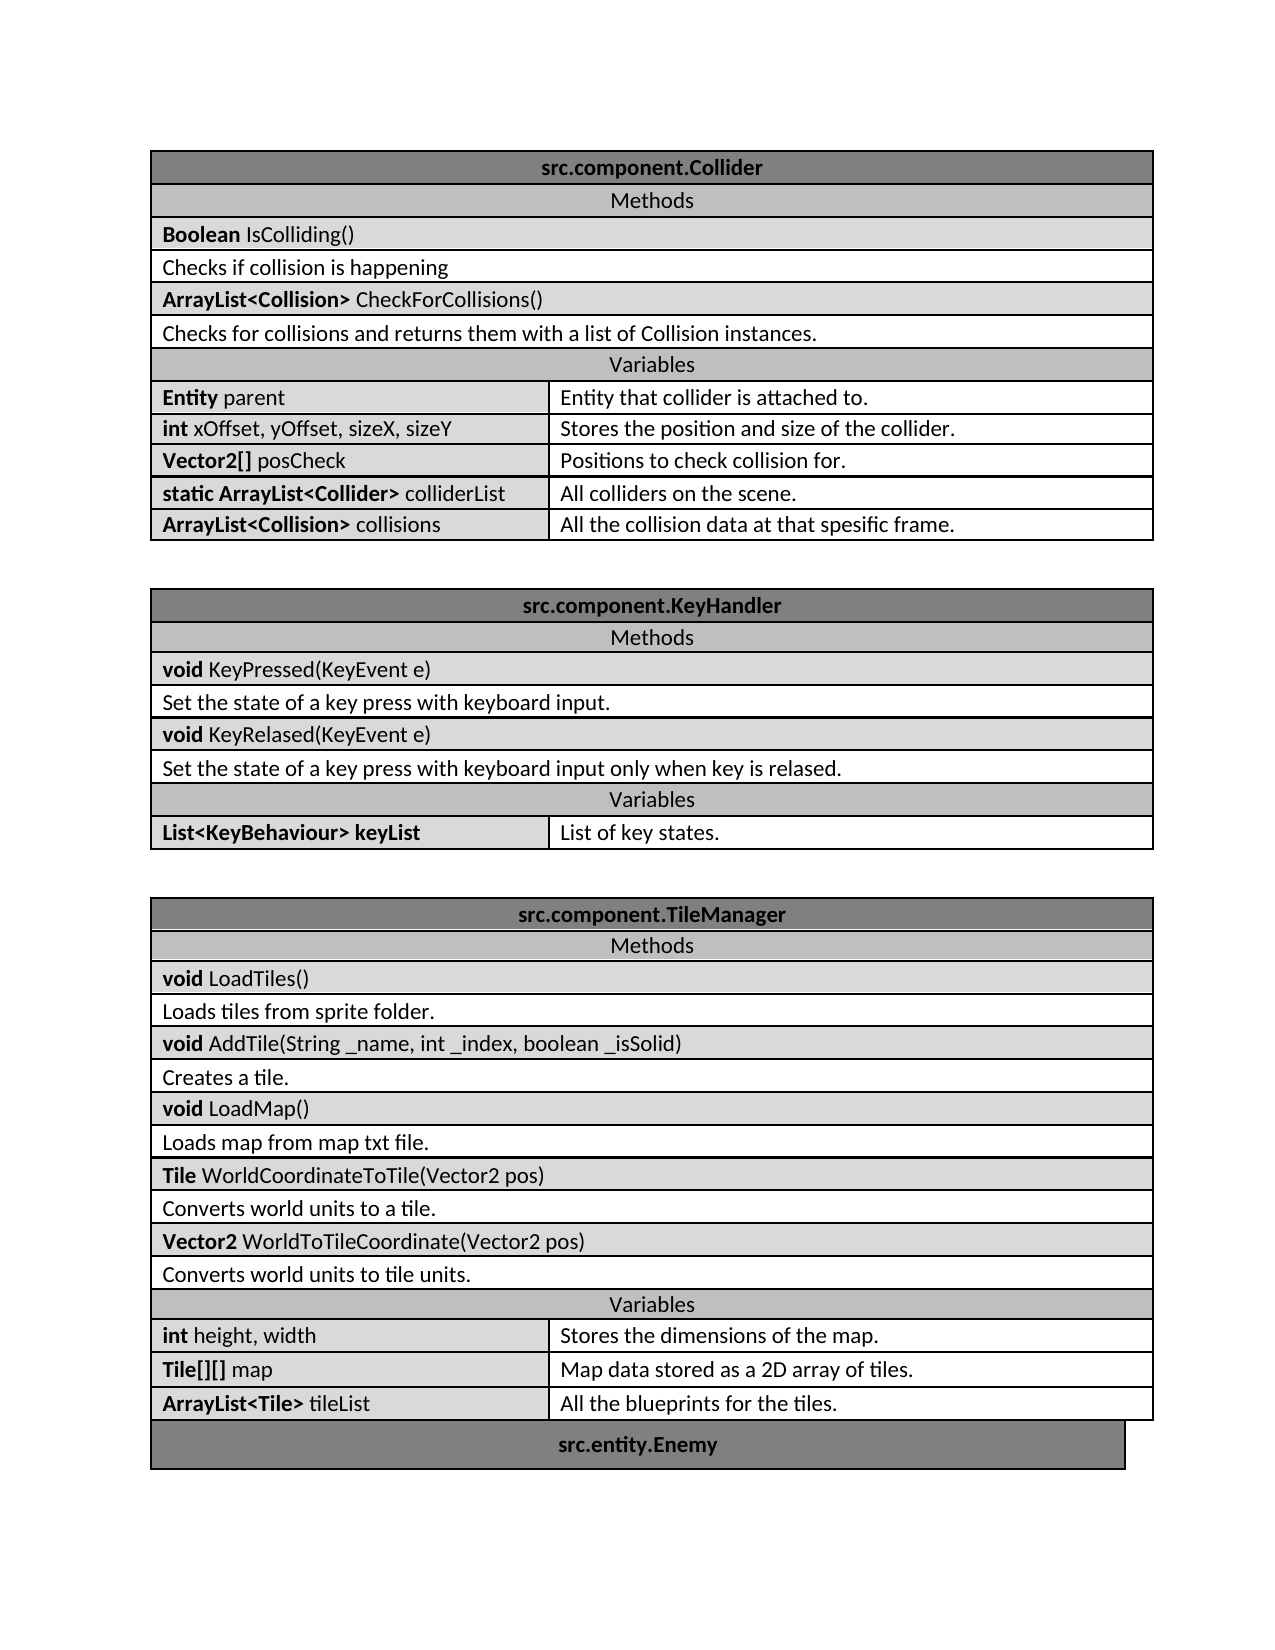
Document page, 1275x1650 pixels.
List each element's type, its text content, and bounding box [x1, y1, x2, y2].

table_cell ArrayList<Collision> CheckForCollisions() [152, 283, 1152, 314]
table_cell Set the state of a key press with keyboard input only when key is relased. [152, 751, 1152, 782]
table_cell Entity that collider is attached to. [550, 382, 1152, 412]
table_cell All the collision data at that spesific frame. [550, 510, 1152, 539]
table_cell Loads map from map txt file. [152, 1126, 1152, 1156]
table_cell Stores the position and size of the collider. [550, 415, 1152, 443]
table_cell static ArrayList<Collider> colliderList [152, 478, 548, 508]
table_cell Map data stored as a 2D array of tiles. [550, 1353, 1152, 1386]
table_cell Loads tiles from sprite folder. [152, 995, 1152, 1025]
table_cell void LoadMap() [152, 1093, 1152, 1124]
table_cell Variables [152, 349, 1152, 380]
table_cell Stores the dimensions of the map. [550, 1320, 1152, 1351]
table_cell void KeyPressed(KeyEvent e) [152, 653, 1152, 684]
table_cell Creates a tile. [152, 1060, 1152, 1091]
table_header src.component.TileManager [152, 899, 1152, 929]
table_cell int height, width [152, 1320, 548, 1351]
table_cell ArrayList<Tile> tileList [152, 1388, 548, 1419]
table_cell void LoadTiles() [152, 962, 1152, 992]
table_cell Methods [152, 623, 1152, 651]
table_cell Positions to check collision for. [550, 445, 1152, 475]
table_cell All colliders on the scene. [550, 478, 1152, 508]
table_cell Tile WorldCoordinateToTile(Vector2 pos) [152, 1159, 1152, 1189]
table_cell Checks for collisions and returns them with a list of Collision instances. [152, 316, 1152, 347]
table_cell Vector2 WorldToTileCoordinate(Vector2 pos) [152, 1224, 1152, 1255]
table_cell Variables [152, 784, 1152, 815]
table_cell Entity parent [152, 382, 548, 412]
table_cell Converts world units to a tile. [152, 1191, 1152, 1222]
table_cell Tile[][] map [152, 1353, 548, 1386]
table_cell All the blueprints for the tiles. [550, 1388, 1152, 1419]
table_cell Set the state of a key press with keyboard input. [152, 686, 1152, 716]
table_cell Methods [152, 932, 1152, 959]
table_cell ArrayList<Collision> collisions [152, 510, 548, 539]
table_cell Methods [152, 185, 1152, 216]
table_cell Variables [152, 1290, 1152, 1318]
table_cell src.entity.Enemy [152, 1421, 1124, 1468]
table_cell Converts world units to tile units. [152, 1257, 1152, 1288]
table_cell int xOffset, yOffset, sizeX, sizeY [152, 415, 548, 443]
table_cell List of key states. [550, 817, 1152, 848]
table_header src.component.Collider [152, 152, 1152, 183]
table_cell void AddTile(String _name, int _index, boolean _isSolid) [152, 1027, 1152, 1058]
table_cell Boolean IsColliding() [152, 218, 1152, 248]
table_cell void KeyRelased(KeyEvent e) [152, 719, 1152, 749]
table_cell List<KeyBehaviour> keyList [152, 817, 548, 848]
table_cell Vector2[] posCheck [152, 445, 548, 475]
table_cell Checks if collision is happening [152, 251, 1152, 281]
table_header src.component.KeyHandler [152, 590, 1152, 621]
